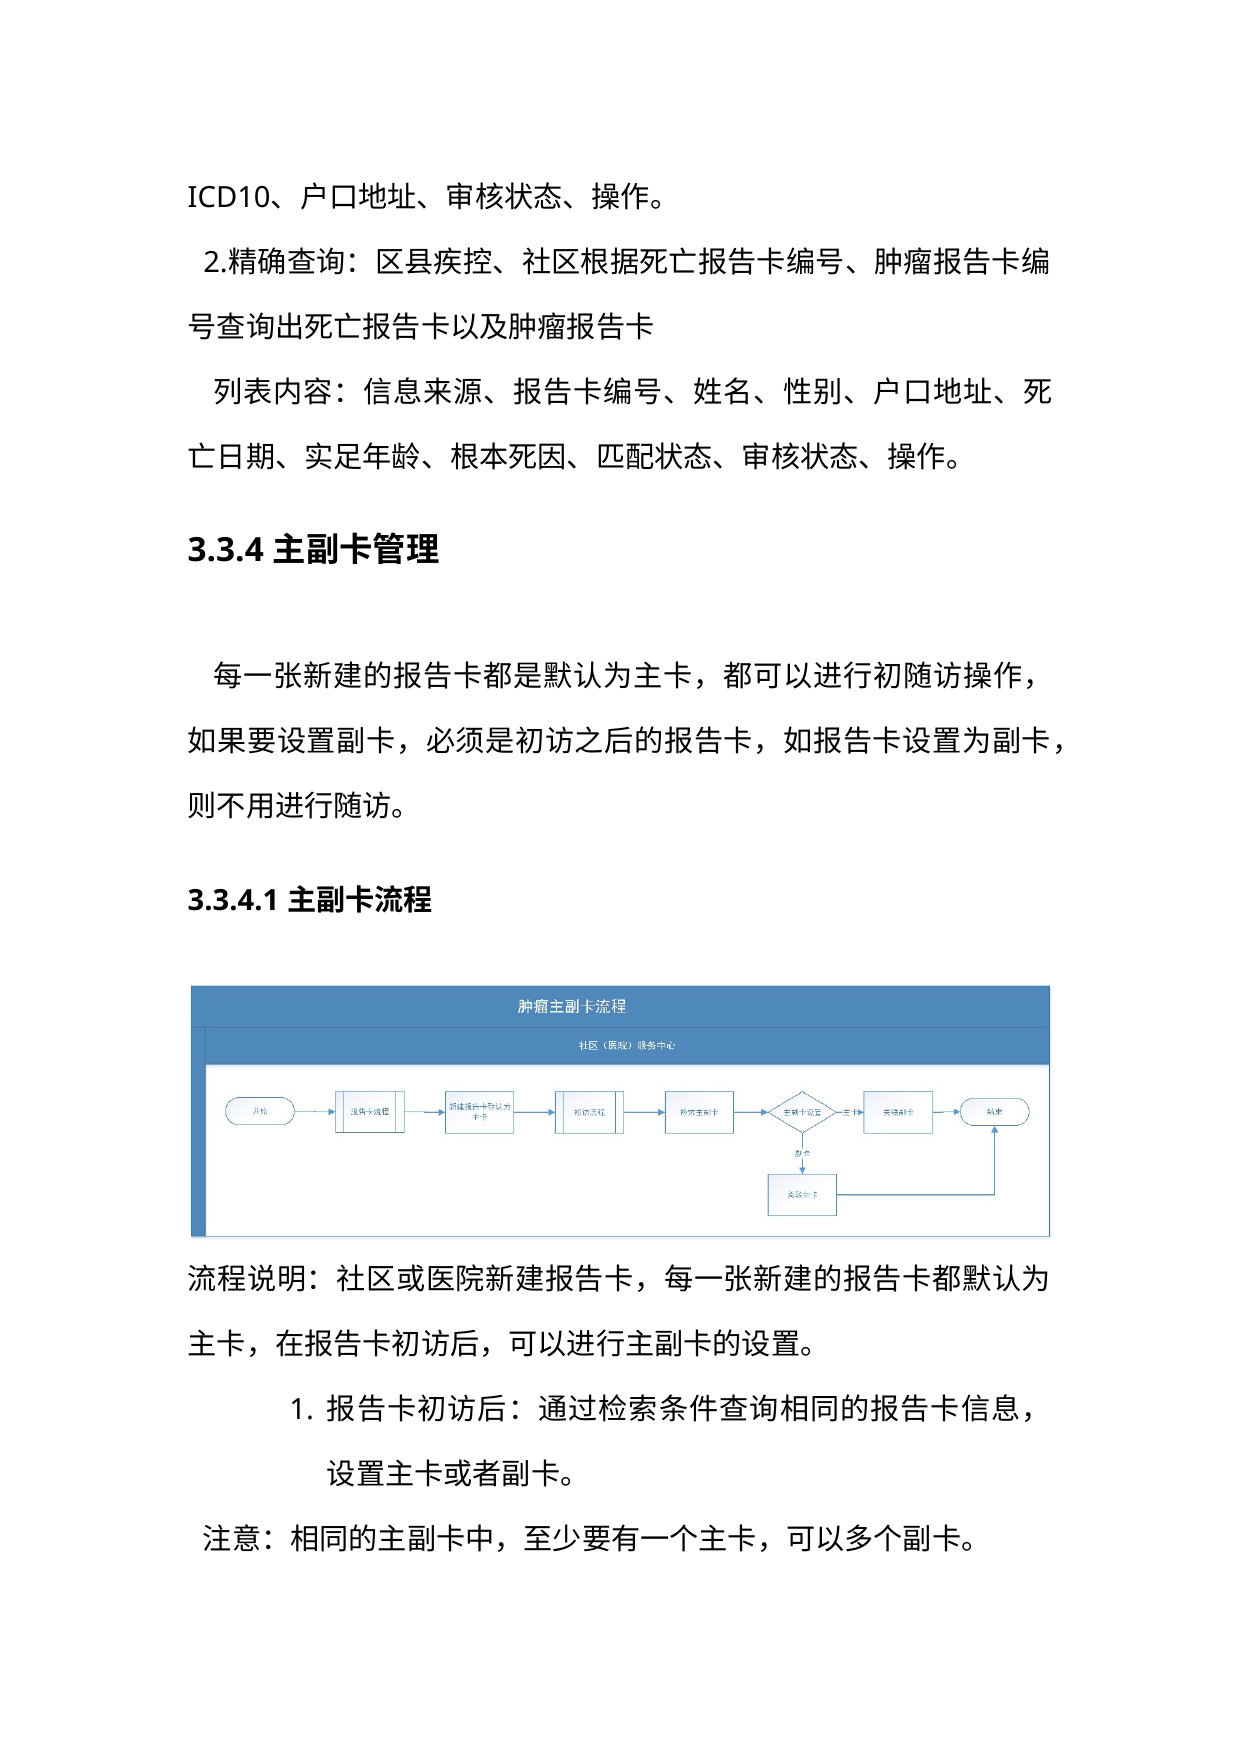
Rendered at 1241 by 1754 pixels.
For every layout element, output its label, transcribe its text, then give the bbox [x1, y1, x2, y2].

text 流程说明：社区或医院新建报告卡，每一张新建的报告卡都默认为主卡，在报告卡初访后，可以进行主副卡的设置。 [187, 1244, 1053, 1374]
text 注意：相同的主副卡中，至少要有一个主卡，可以多个副卡。 [187, 1504, 1053, 1569]
list 报告卡初访后：通过检索条件查询相同的报告卡信息，设置主卡或者副卡。 [289, 1374, 1053, 1504]
text 2.精确查询：区县疾控、社区根据死亡报告卡编号、肿瘤报告卡编号查询出死亡报告卡以及肿瘤报告卡 [187, 227, 1053, 357]
text 列表内容：信息来源、报告卡编号、姓名、性别、户口地址、死亡日期、实足年龄、根本死因、匹配状态、审核状态、操作。 [187, 357, 1053, 487]
subtitle 3.3.4.1 主副卡流程 [187, 866, 1053, 931]
picture [187, 984, 1053, 1241]
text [187, 162, 1053, 227]
subtitle 3.3.4 主副卡管理 [187, 514, 1053, 579]
text 每一张新建的报告卡都是默认为主卡，都可以进行初随访操作，如果要设置副卡，必须是初访之后的报告卡，如报告卡设置为副卡，则不用进行随访。 [187, 641, 1053, 836]
